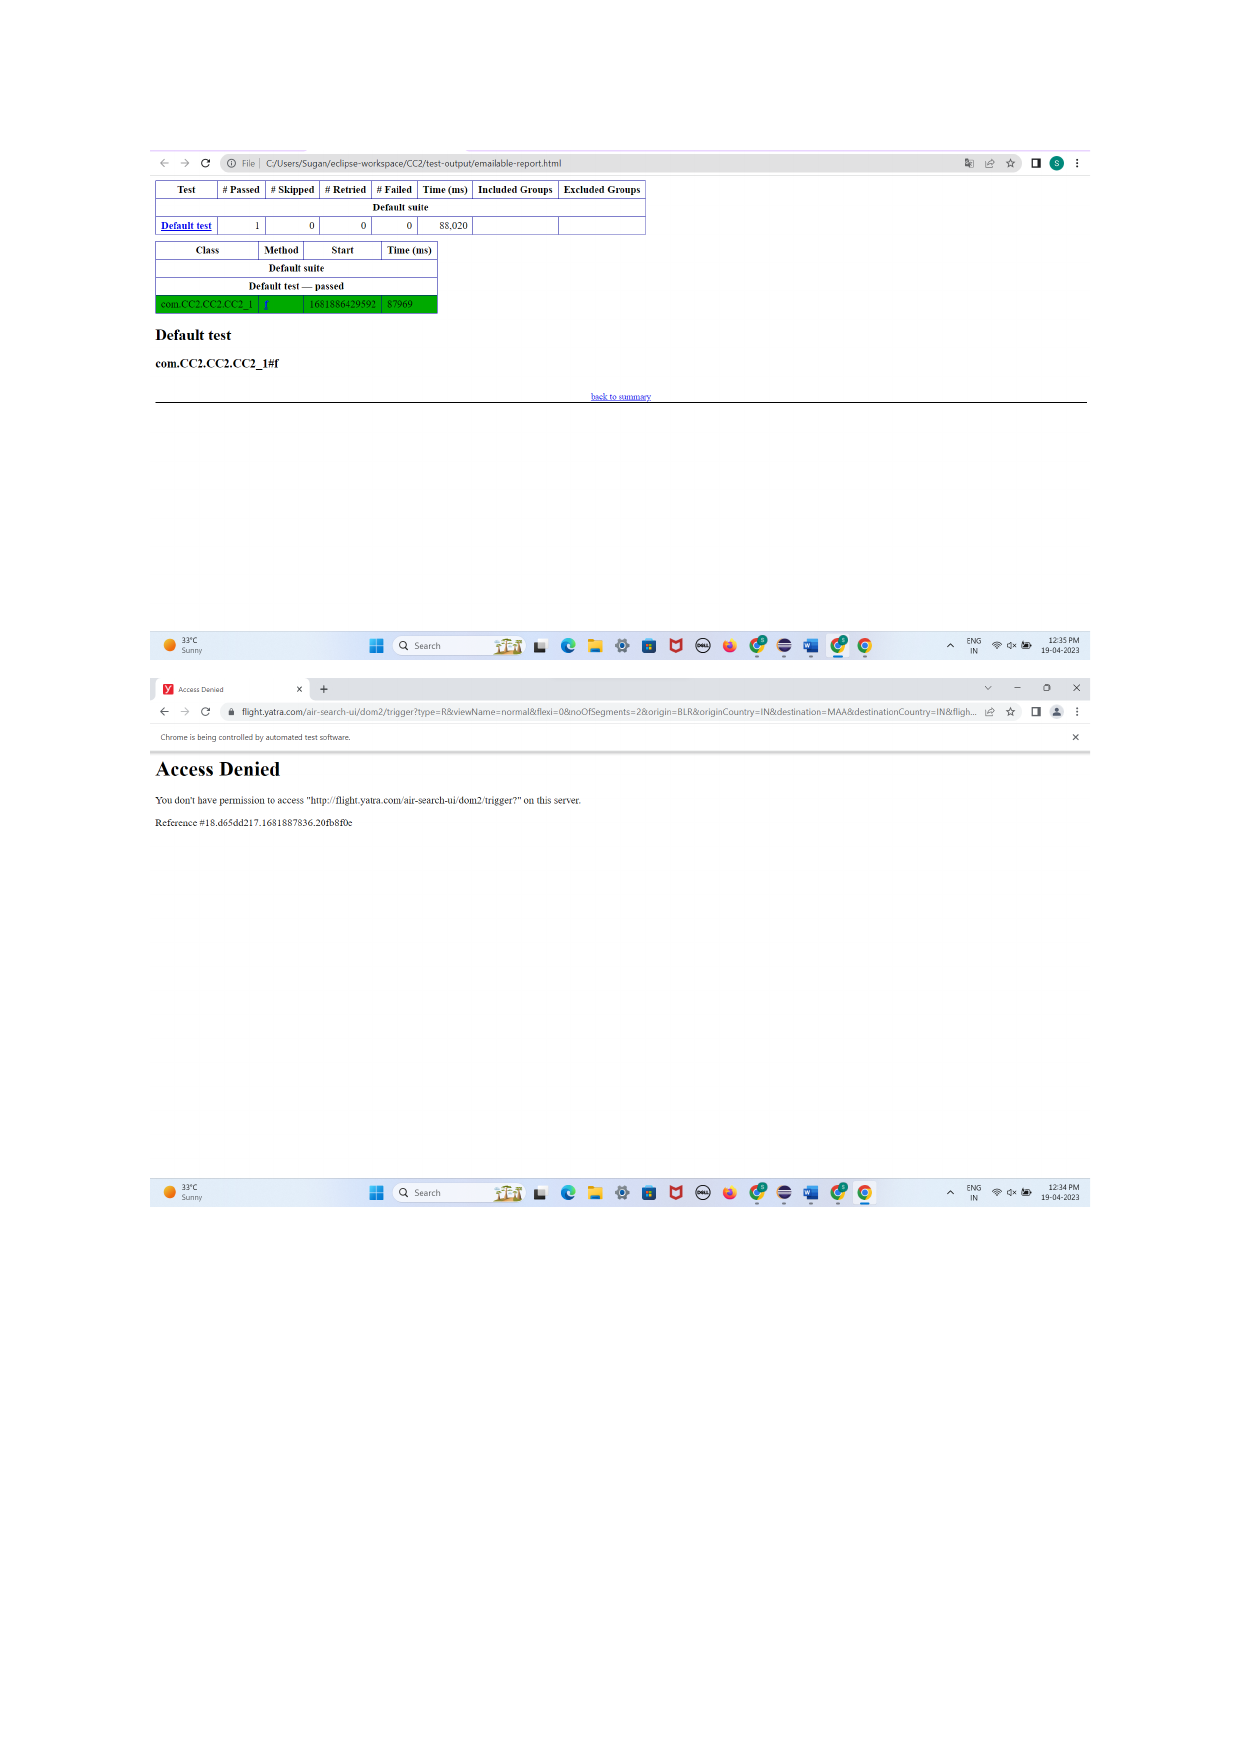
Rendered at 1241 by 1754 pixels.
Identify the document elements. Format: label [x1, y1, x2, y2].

picture [150, 678, 1091, 1207]
picture [150, 150, 1091, 660]
